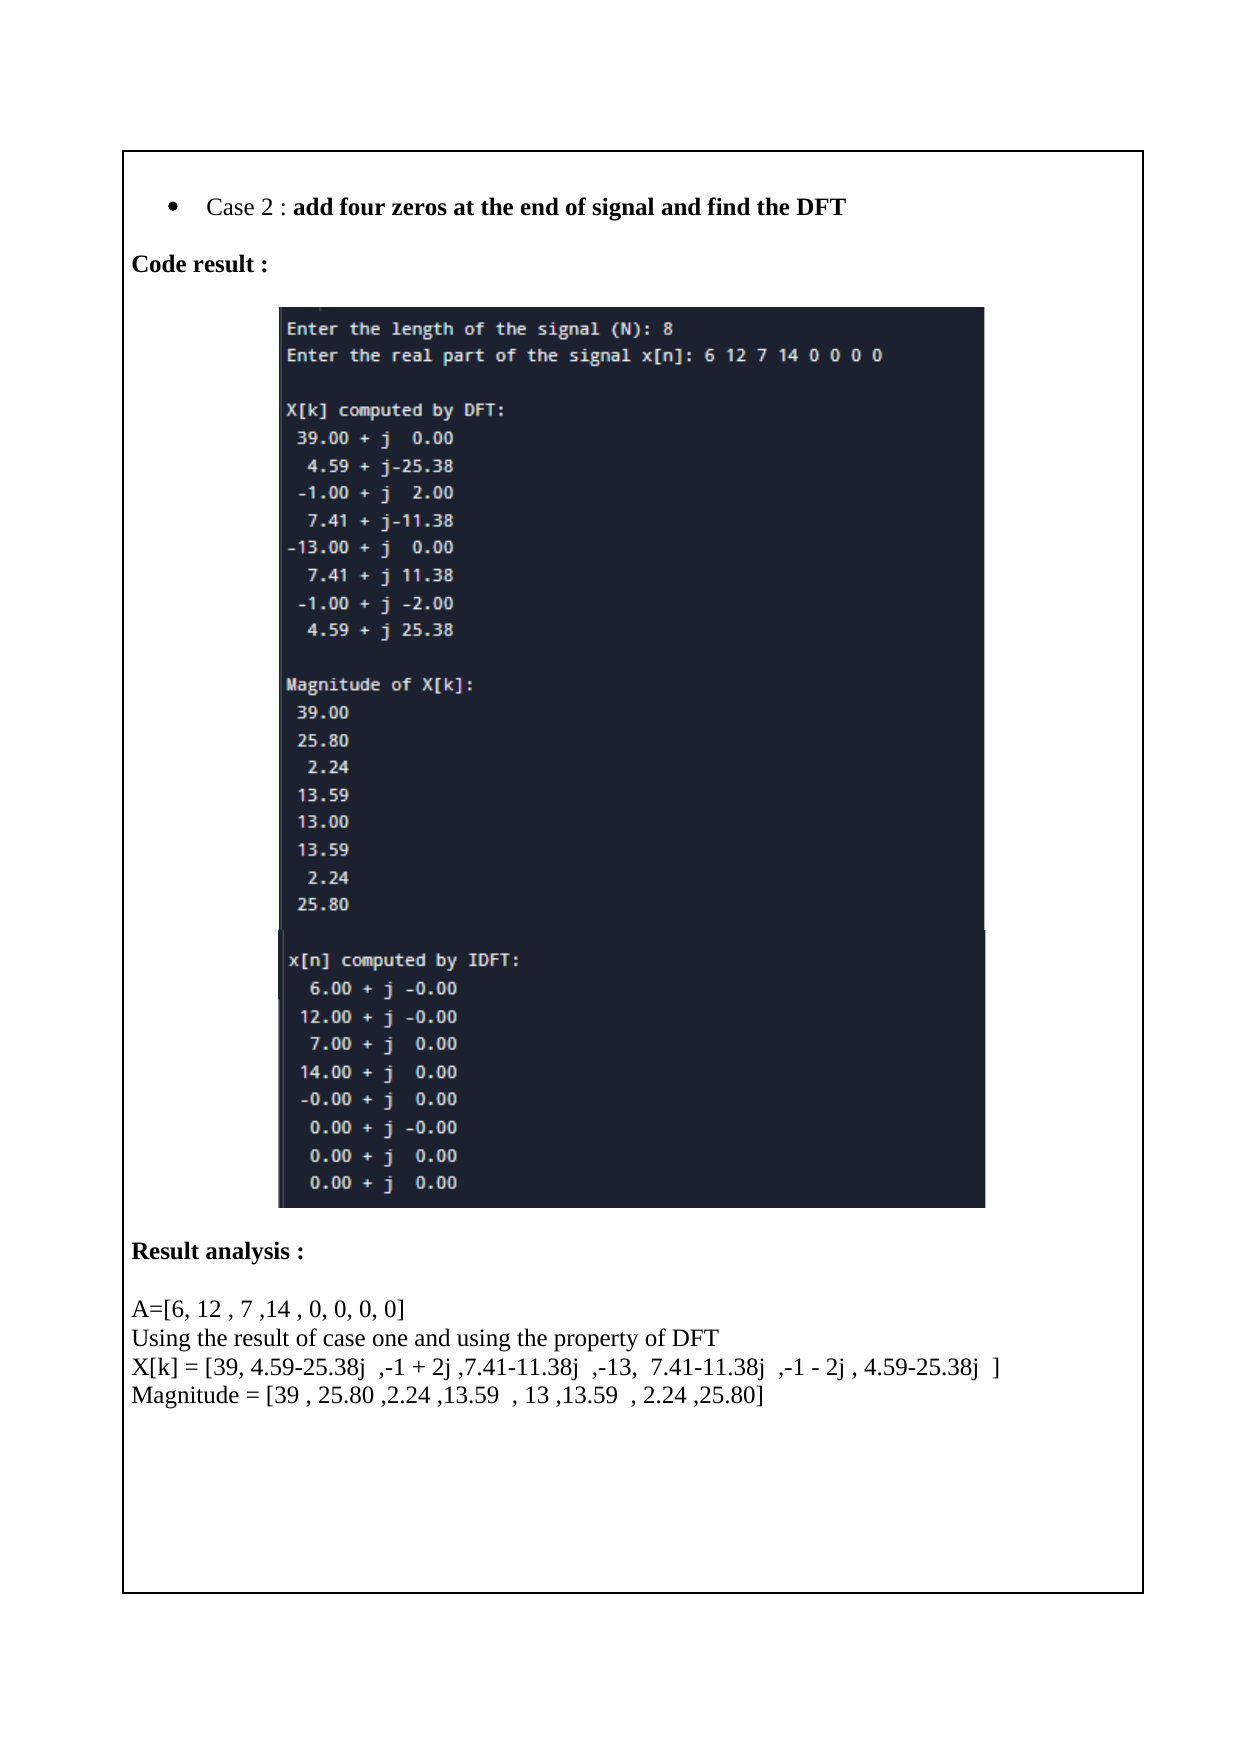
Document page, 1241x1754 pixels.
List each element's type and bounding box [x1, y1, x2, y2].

table_cell [124, 152, 1142, 1592]
picture [278, 307, 986, 1208]
